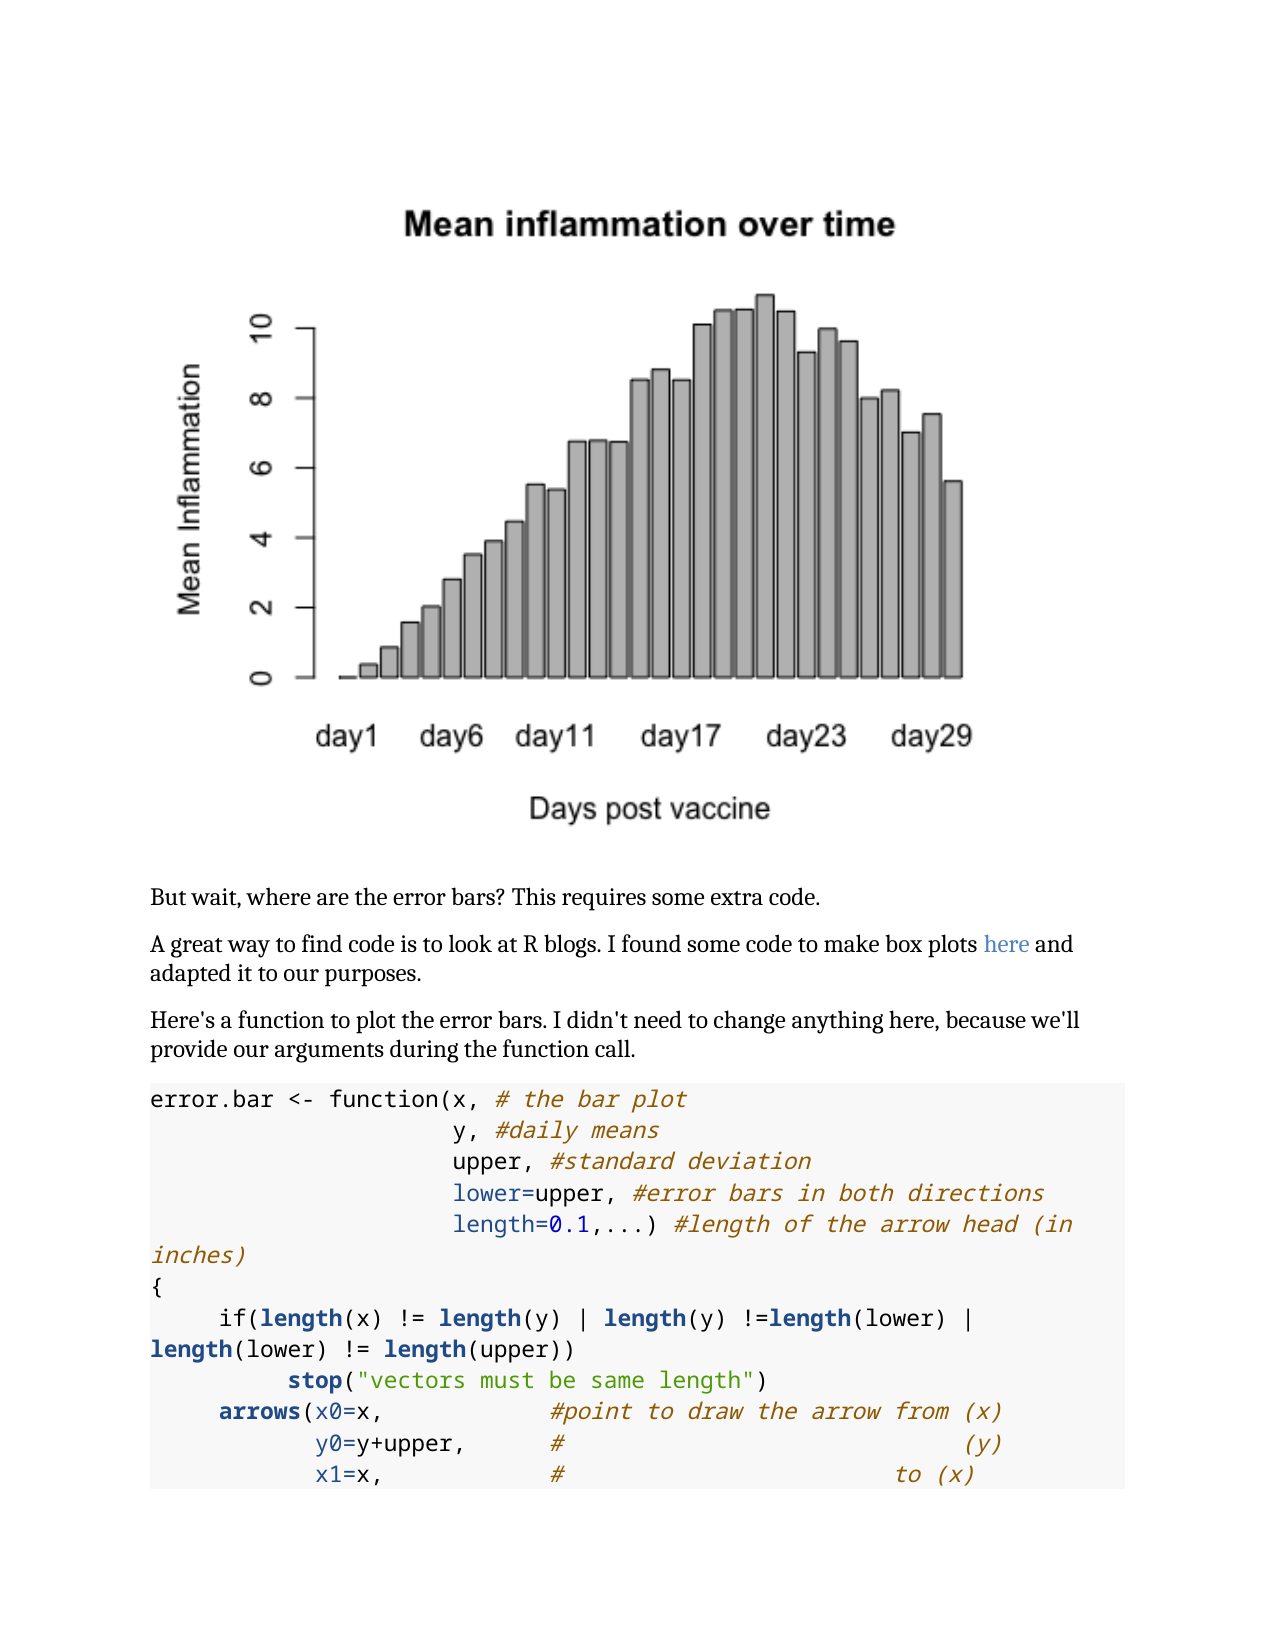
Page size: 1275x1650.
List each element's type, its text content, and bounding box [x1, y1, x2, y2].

text But wait, where are the error bars? This requires some extra code. [150, 883, 1125, 911]
text A great way to find code is to look at R blogs. I found some code to make box plots here and adapted it to our purposes. [150, 930, 1125, 988]
picture [168, 150, 1062, 864]
text Here's a function to plot the error bars. I didn't need to change anything here, because we'll provide our arguments during the function call. [150, 1006, 1125, 1064]
